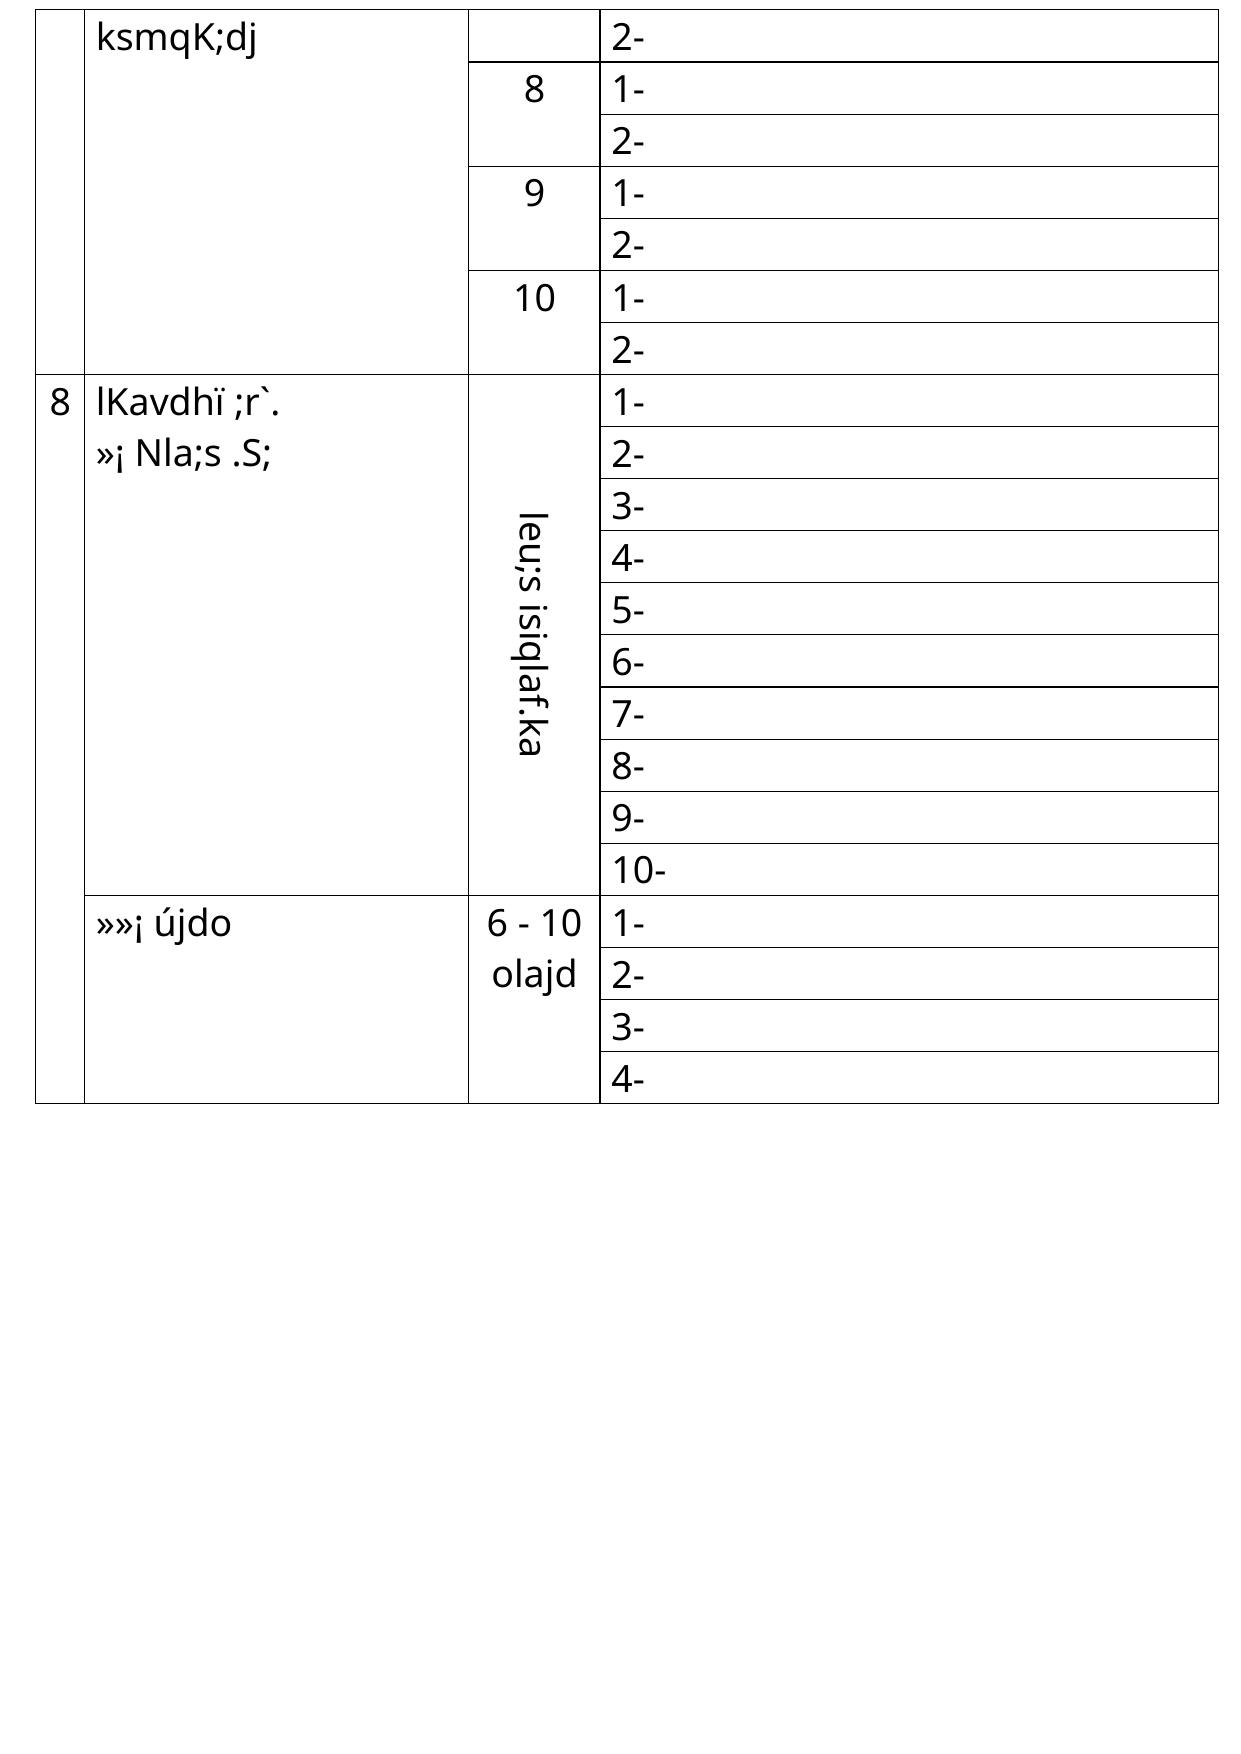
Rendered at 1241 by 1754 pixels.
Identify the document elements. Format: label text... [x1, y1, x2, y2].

table_cell 2- [601, 323, 1218, 374]
table_cell 7- [601, 688, 1218, 738]
table_cell 2- [601, 948, 1218, 999]
table_cell 8- [601, 740, 1218, 791]
table_cell 7 [36, 10, 84, 374]
table_cell 1- [601, 375, 1218, 426]
table_cell 2- [601, 115, 1218, 166]
table_cell »»¡ újdo [85, 896, 468, 1103]
table_cell 10 [469, 271, 599, 374]
table_cell 4- [601, 531, 1218, 582]
table_cell 4- [601, 1052, 1218, 1103]
table_cell 10- [601, 844, 1218, 895]
table_cell 6- [601, 635, 1218, 686]
table_cell 8 [36, 375, 84, 1103]
table_cell 1- [601, 896, 1218, 947]
table_cell leu;s isiqlaf.ka [469, 375, 599, 895]
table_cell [85, 10, 468, 374]
table_cell 8 [469, 63, 599, 166]
table_cell 9 [469, 167, 599, 270]
table_cell 7 [469, 10, 599, 61]
table_cell 5- [601, 583, 1218, 634]
table_cell lKavdhï ;r`. »¡ Nla;s .S; [85, 375, 468, 895]
table_cell 3- [601, 479, 1218, 530]
table_cell 2- [601, 219, 1218, 270]
table_cell 1- [601, 63, 1218, 113]
table_cell 2- [601, 427, 1218, 478]
table_cell 1- [601, 271, 1218, 322]
table_cell 2- [601, 10, 1218, 61]
table_cell 6 - 10 olajd [469, 896, 599, 1103]
table_cell 9- [601, 792, 1218, 843]
table_cell 1- [601, 167, 1218, 218]
table_cell 3- [601, 1000, 1218, 1051]
